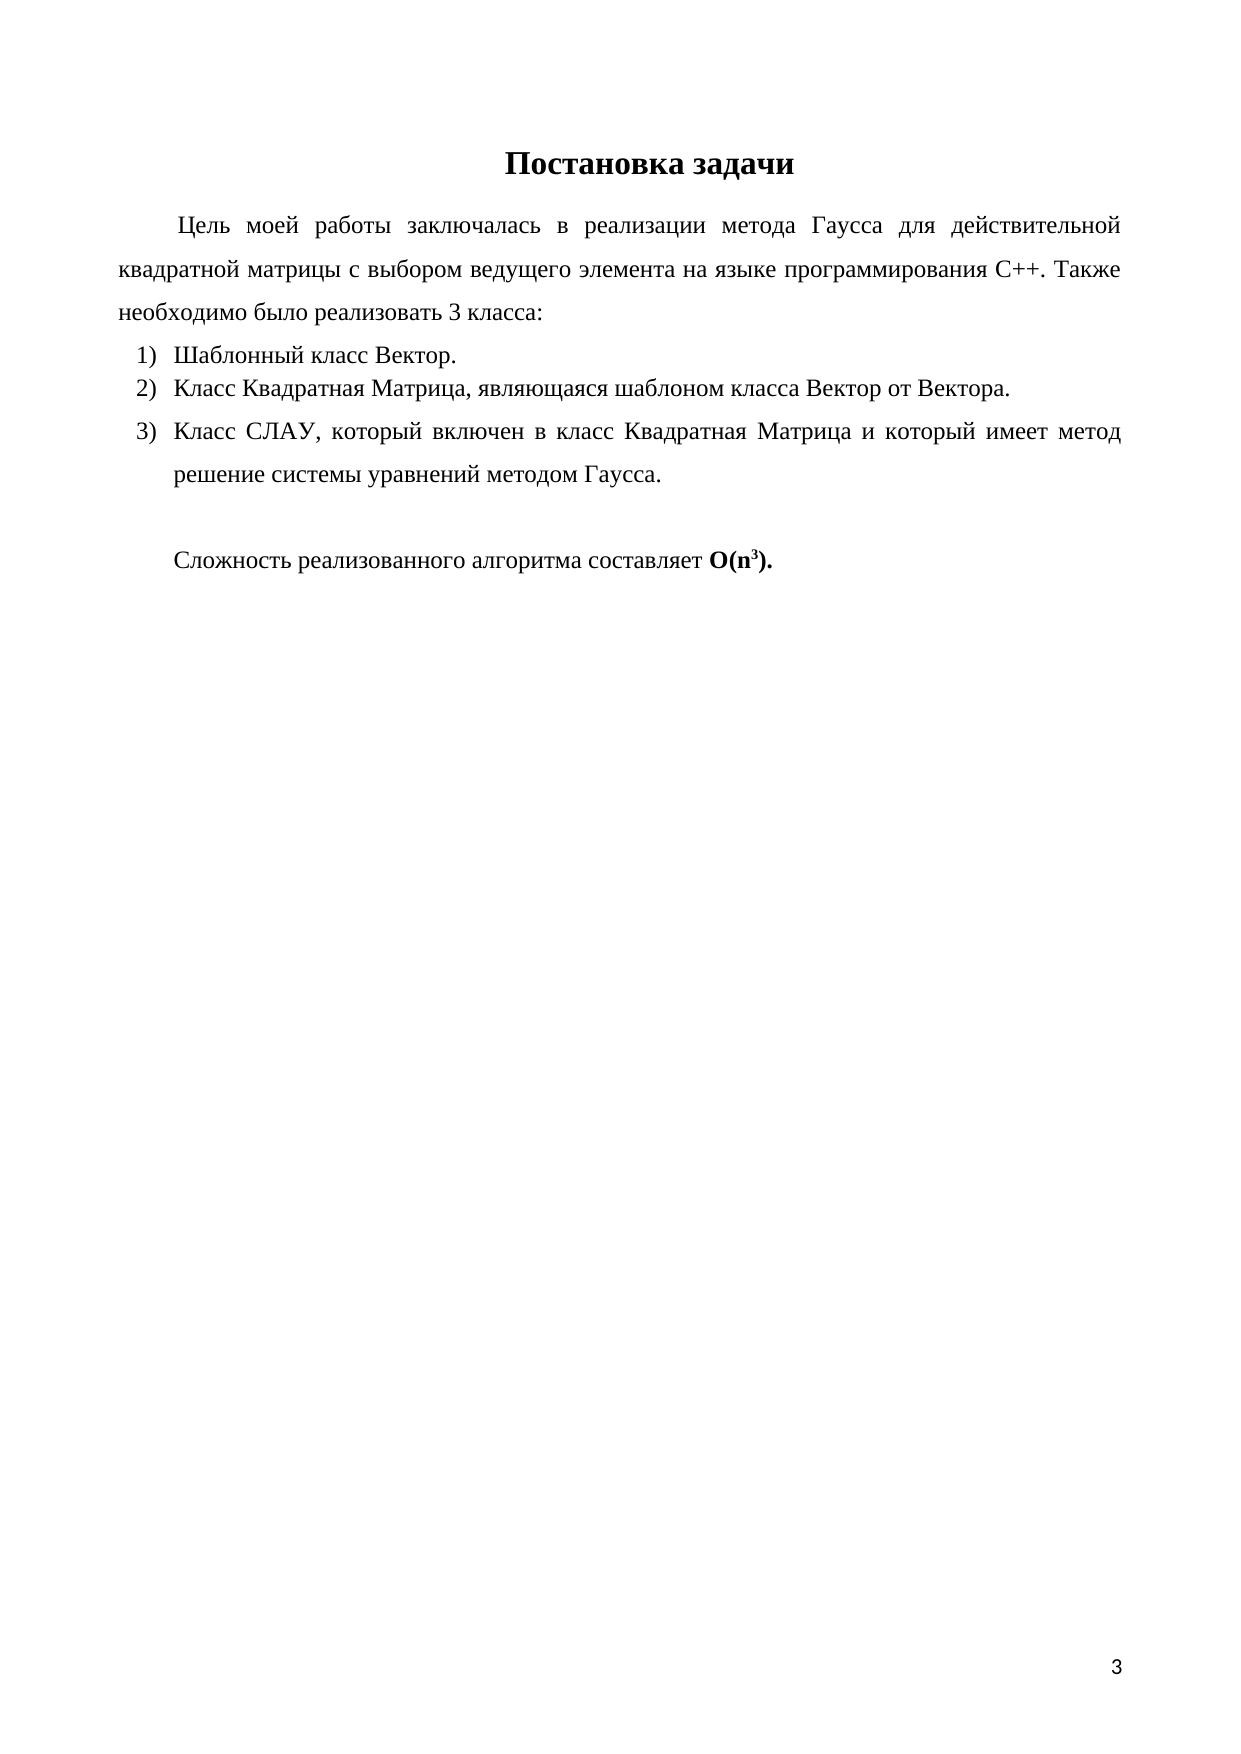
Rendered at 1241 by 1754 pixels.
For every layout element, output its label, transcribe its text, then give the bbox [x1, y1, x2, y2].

list Класс Квадратная Матрица, являющаяся шаблоном класса Вектор от Вектора. [136, 373, 1122, 402]
list Класс СЛАУ, который включен в класс Квадратная Матрица и который имеет метод решение системы уравнений методом Гаусса. [136, 416, 1122, 488]
list Сложность реализованного алгоритма составляет O(n3). [173, 546, 1122, 574]
list Шаблонный класс Вектор. [136, 340, 1122, 369]
text Цель моей работы заключалась в реализации метода Гаусса для действительной квадратной матрицы с выбором ведущего элемента на языке программирования С++. Также необходимо было реализовать 3 класса: [118, 211, 1122, 326]
subtitle Постановка задачи [118, 143, 1122, 181]
